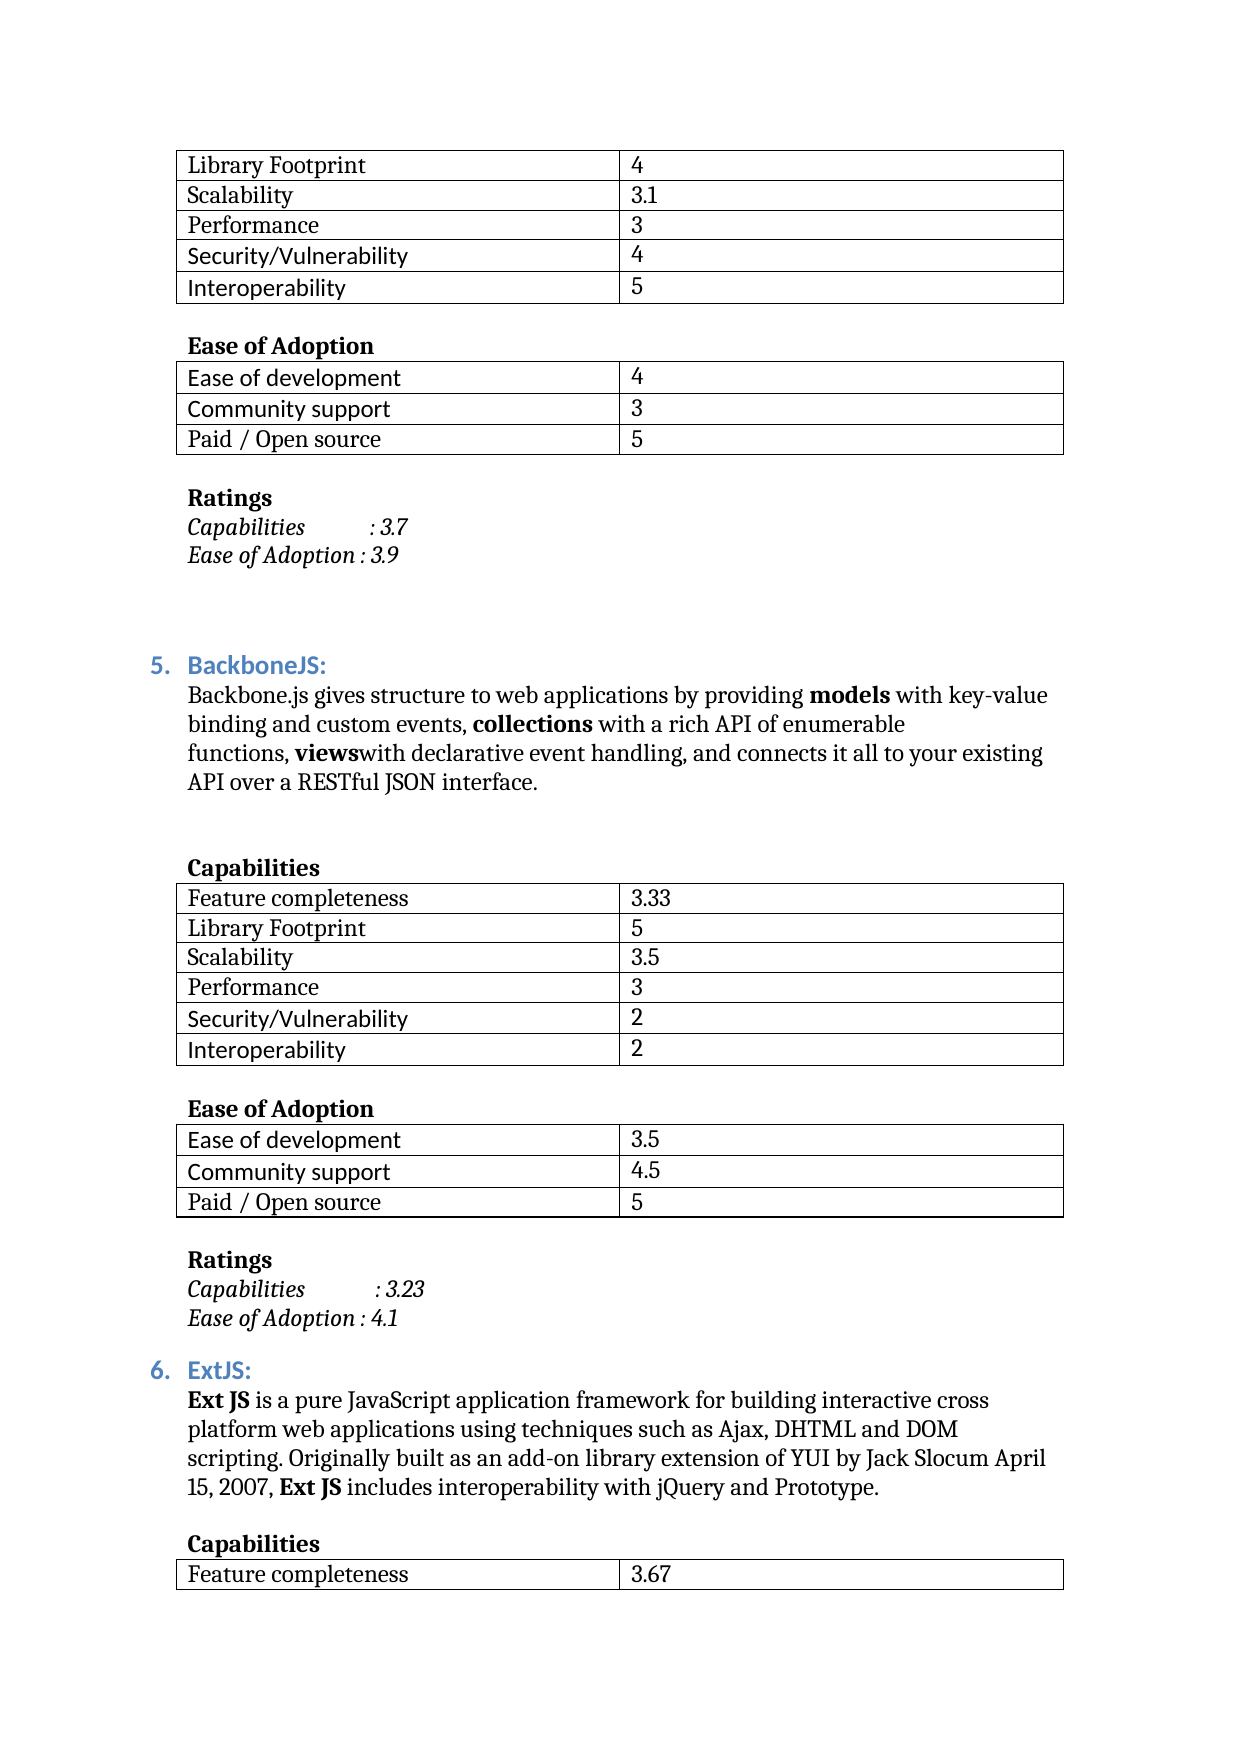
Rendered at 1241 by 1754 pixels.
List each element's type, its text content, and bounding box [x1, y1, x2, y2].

subtitle ExtJS: [150, 1353, 1053, 1386]
table_cell Library Footprint [177, 151, 619, 180]
table_cell Security/Vulnerability [177, 1003, 619, 1033]
table_cell Scalability [177, 181, 619, 209]
list Ext JS is a pure JavaScript application framework for building interactive cross platform web applications using techniques such as Ajax, DHTML and DOM scripting. Originally built as an add-on library extension of YUI by Jack Slocum April 15, 2007, Ext JS includes interoperability with jQuery and Prototype. [187, 1386, 1053, 1501]
table_header 3.5 [620, 1125, 1063, 1155]
table_cell 2 [620, 1003, 1063, 1033]
table_cell Paid / Open source [177, 425, 619, 454]
list Ease of Adoption [187, 1095, 1053, 1123]
table_cell 5 [620, 1188, 1063, 1216]
table_cell Community support [177, 1156, 619, 1187]
table_cell Scalability [177, 943, 619, 972]
table_cell 3 [620, 394, 1063, 424]
table_cell 4.5 [620, 1156, 1063, 1187]
list Capabilities [187, 854, 1053, 883]
table_header 3.33 [620, 884, 1063, 912]
list Ease of Adoption : 3.9 [187, 541, 1053, 570]
list Ratings [187, 1246, 1053, 1275]
list Ease of Adoption : 4.1 [187, 1304, 1053, 1332]
table_header 4 [620, 362, 1063, 393]
table_cell Community support [177, 394, 619, 424]
table_cell 3 [620, 973, 1063, 1002]
table_cell 5 [620, 914, 1063, 942]
table_cell 5 [620, 272, 1063, 302]
table_cell 3.1 [620, 181, 1063, 209]
table_cell 3 [620, 211, 1063, 239]
table_cell 4 [620, 151, 1063, 180]
list Backbone.js gives structure to web applications by providing models with key-value binding and custom events, collections with a rich API of enumerable functions, viewswith declarative event handling, and connects it all to your existing API over a RESTful JSON interface. [187, 681, 1053, 796]
table_cell 2 [620, 1034, 1063, 1065]
table_header Ease of development [177, 362, 619, 393]
table_cell Performance [177, 211, 619, 239]
table_cell 3.5 [620, 943, 1063, 972]
table_header 3.67 [620, 1560, 1063, 1588]
table_cell 4 [620, 240, 1063, 271]
table_header Ease of development [177, 1125, 619, 1155]
table_cell Performance [177, 973, 619, 1002]
list Ratings [187, 484, 1053, 512]
list Capabilities : 3.7 [187, 512, 1053, 541]
table_cell Interoperability [177, 1034, 619, 1065]
table_cell Library Footprint [177, 914, 619, 942]
table_header Feature completeness [177, 1560, 619, 1588]
table_cell Paid / Open source [177, 1188, 619, 1216]
list Capabilities : 3.23 [187, 1275, 1053, 1304]
table_cell 5 [620, 425, 1063, 454]
table_header Feature completeness [177, 884, 619, 912]
list Capabilities [187, 1530, 1053, 1559]
list Ease of Adoption [187, 332, 1053, 361]
table_cell Security/Vulnerability [177, 240, 619, 271]
subtitle BackboneJS: [150, 648, 1053, 681]
table_cell Interoperability [177, 272, 619, 302]
